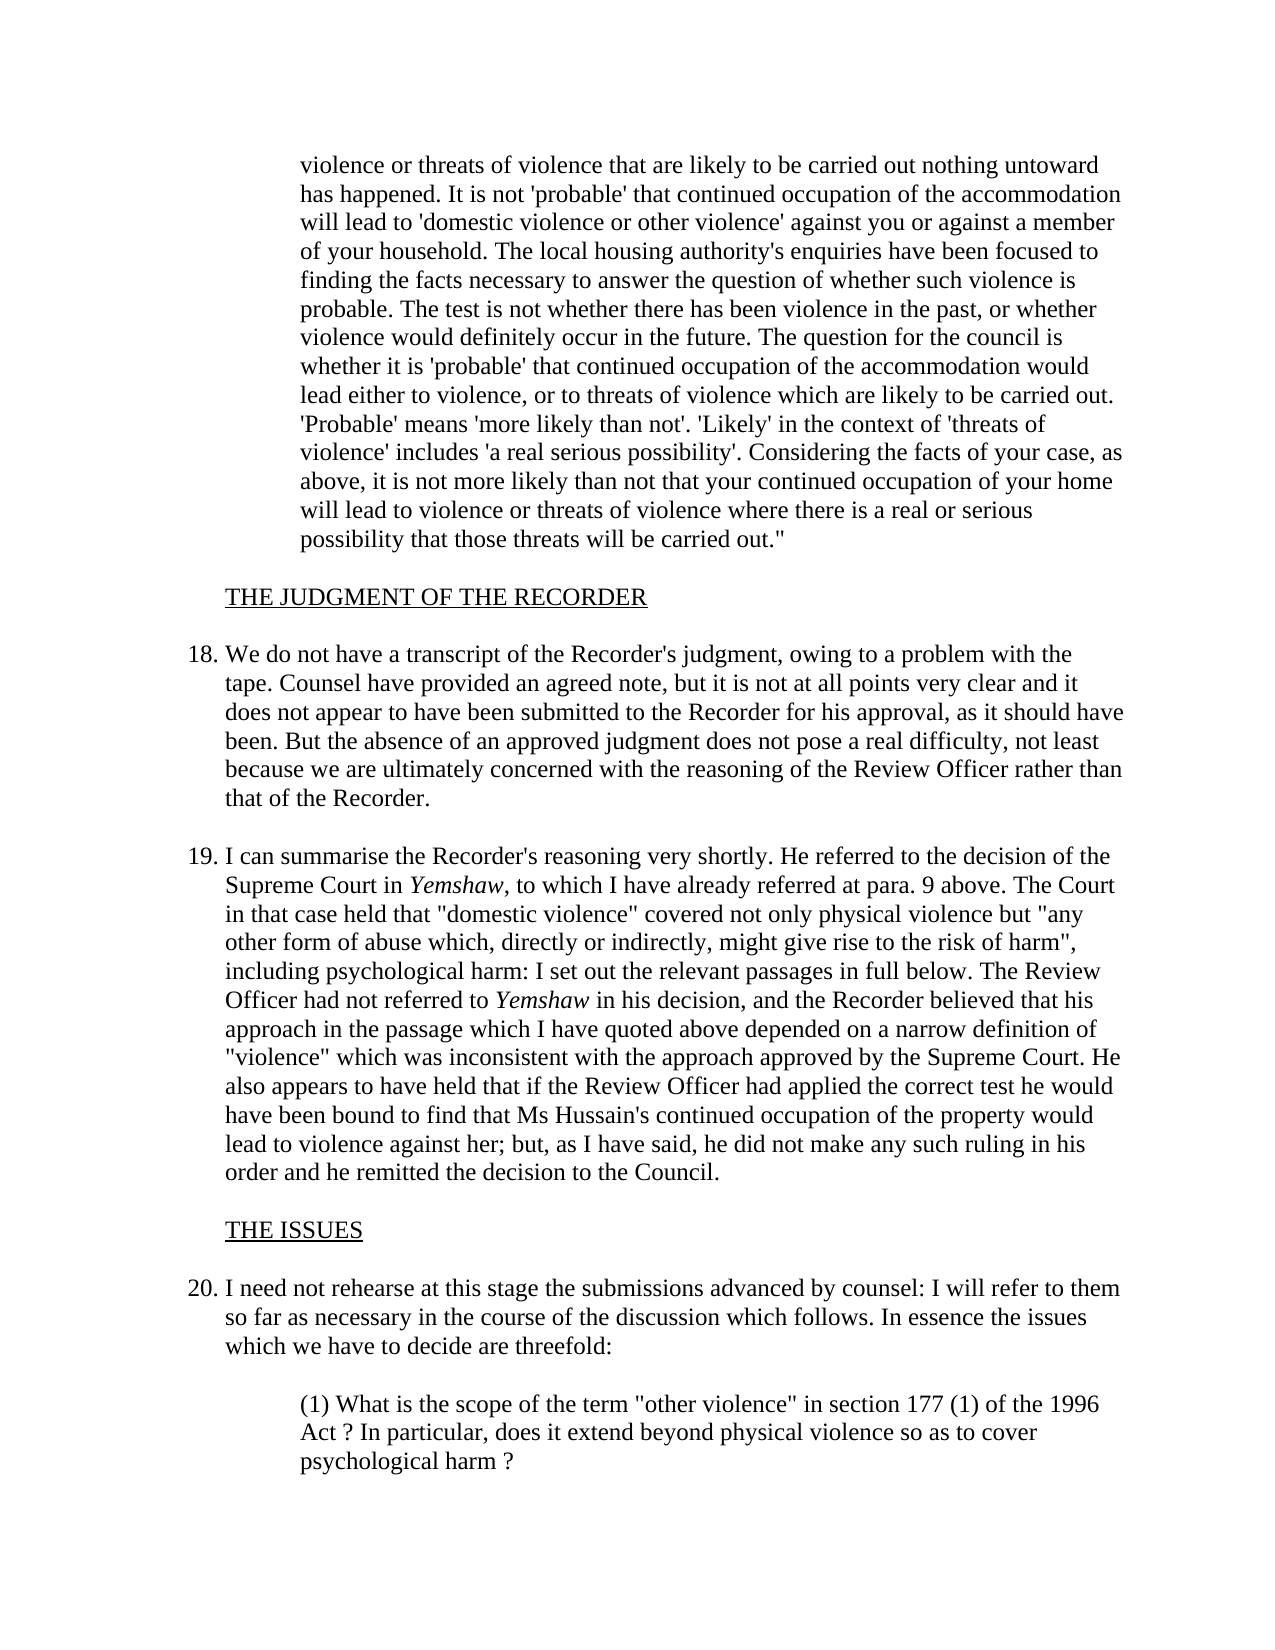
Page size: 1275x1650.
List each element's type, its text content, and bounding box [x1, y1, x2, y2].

text (1) What is the scope of the term "other violence" in section 177 (1) of the 1996 Act ? In particular, does it extend beyond physical violence so as to cover psychological harm ? [300, 1389, 1125, 1475]
list I need not rehearse at this stage the submissions advanced by counsel: I will refer to them so far as necessary in the course of the discussion which follows. In essence the issues which we have to decide are threefold: [187, 1273, 1125, 1359]
list I can summarise the Recorder's reasoning very shortly. He referred to the decision of the Supreme Court in Yemshaw, to which I have already referred at para. 9 above. The Court in that case held that "domestic violence" covered not only physical violence but "any other form of abuse which, directly or indirectly, might give rise to the risk of harm", including psychological harm: I set out the relevant passages in full below. The Review Officer had not referred to Yemshaw in his decision, and the Recorder believed that his approach in the passage which I have quoted above depended on a narrow definition of "violence" which was inconsistent with the approach approved by the Supreme Court. He also appears to have held that if the Review Officer had applied the correct test he would have been bound to find that Ms Hussain's continued occupation of the property would lead to violence against her; but, as I have said, he did not make any such ruling in his order and he remitted the decision to the Council. [187, 841, 1125, 1186]
text THE JUDGMENT OF THE RECORDER [225, 582, 1125, 610]
text THE ISSUES [225, 1215, 1125, 1244]
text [300, 150, 1125, 552]
list We do not have a transcript of the Recorder's judgment, owing to a problem with the tape. Counsel have provided an agreed note, but it is not at all points very clear and it does not appear to have been submitted to the Recorder for his approval, as it should have been. But the absence of an approved judgment does not pose a real difficulty, not least because we are ultimately concerned with the reasoning of the Review Officer rather than that of the Recorder. [187, 639, 1125, 812]
